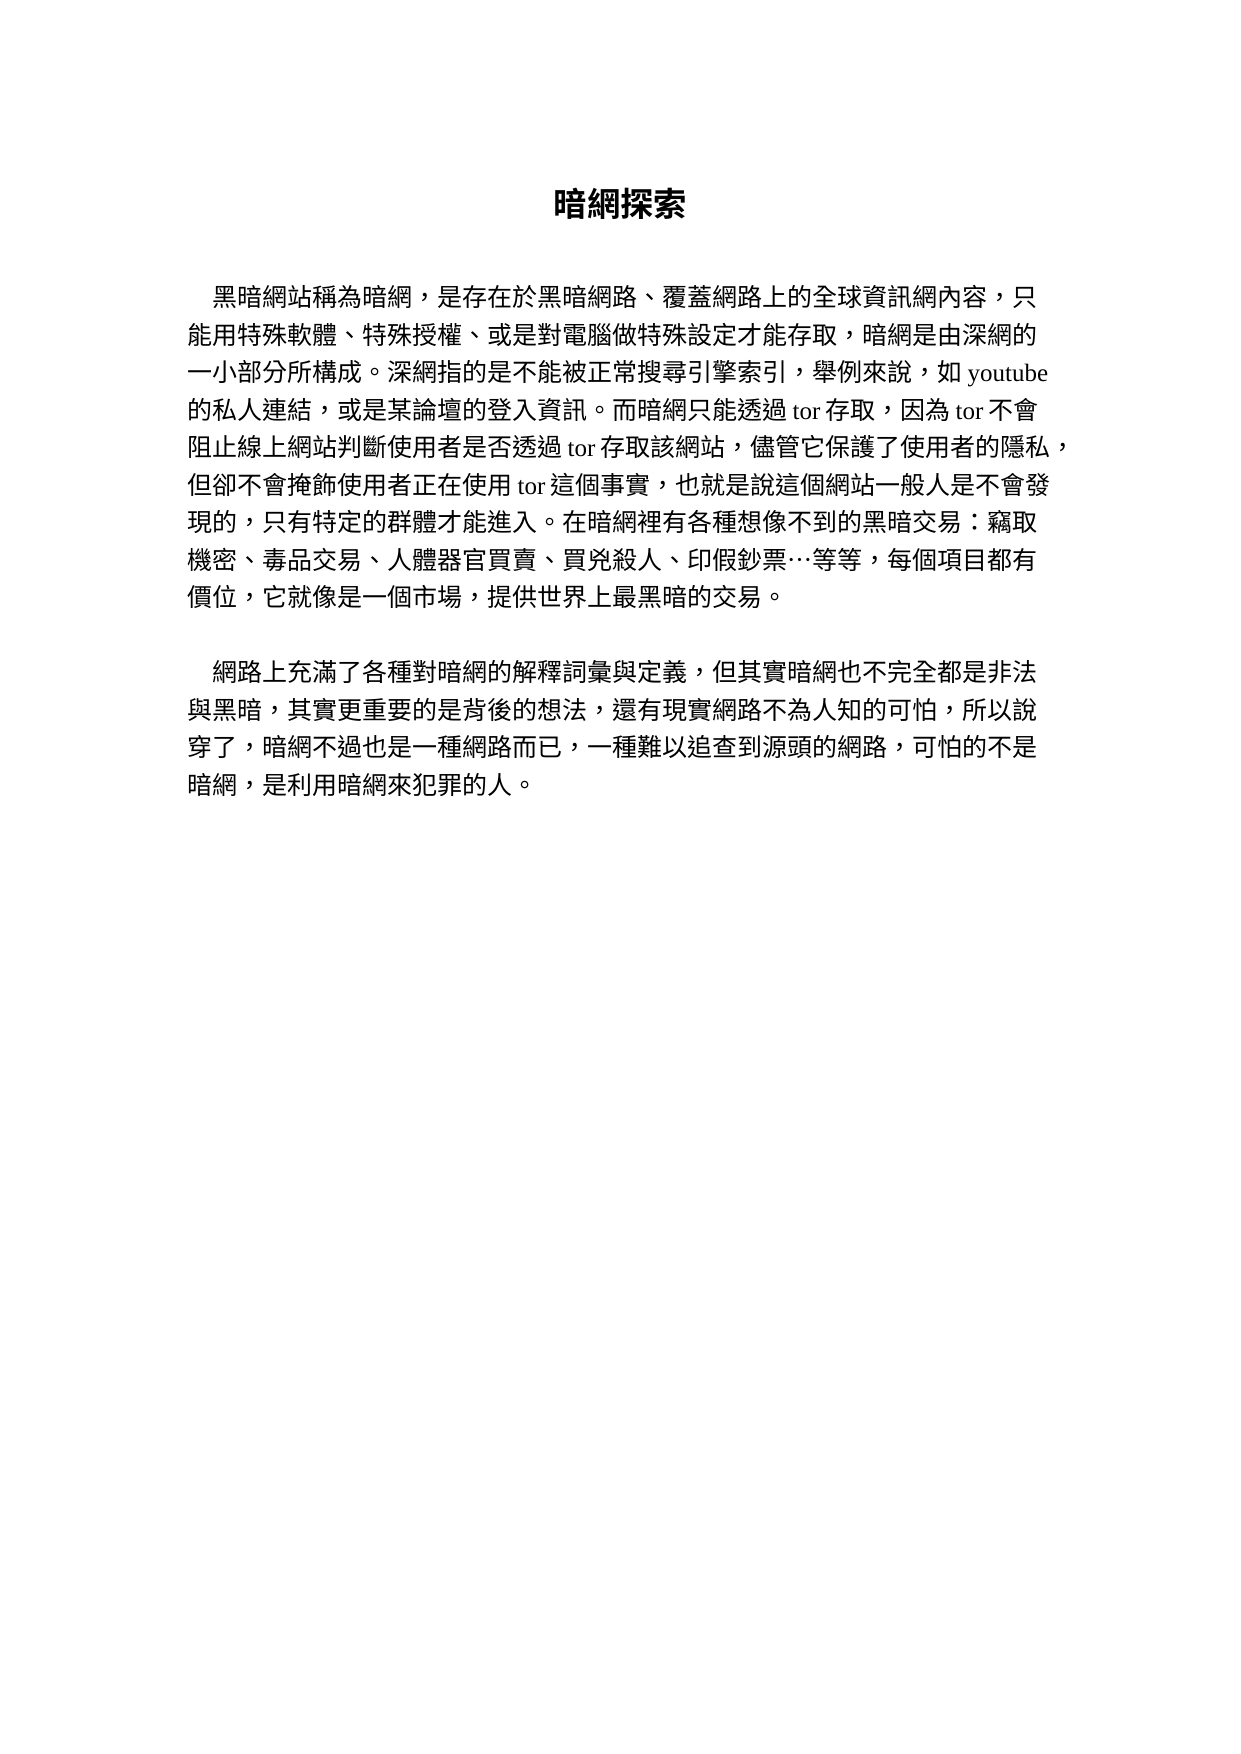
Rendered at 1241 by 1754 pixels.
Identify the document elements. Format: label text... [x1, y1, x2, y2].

text 黑暗網站稱為暗網，是存在於黑暗網路、覆蓋網路上的全球資訊網內容，只能用特殊軟體、特殊授權、或是對電腦做特殊設定才能存取，暗網是由深網的一小部分所構成。深網指的是不能被正常搜尋引擎索引，舉例來說，如youtube的私人連結，或是某論壇的登入資訊。而暗網只能透過tor存取，因為tor不會阻止線上網站判斷使用者是否透過tor存取該網站，儘管它保護了使用者的隱私，但卻不會掩飾使用者正在使用tor這個事實，也就是說這個網站一般人是不會發現的，只有特定的群體才能進入。在暗網裡有各種想像不到的黑暗交易：竊取機密、毒品交易、人體器官買賣、買兇殺人、印假鈔票…等等，每個項目都有價位，它就像是一個市場，提供世界上最黑暗的交易。 [187, 277, 1053, 614]
text 暗網探索 [187, 164, 1053, 239]
text 網路上充滿了各種對暗網的解釋詞彙與定義，但其實暗網也不完全都是非法與黑暗，其實更重要的是背後的想法，還有現實網路不為人知的可怕，所以說穿了，暗網不過也是一種網路而已，一種難以追查到源頭的網路，可怕的不是暗網，是利用暗網來犯罪的人。 [187, 652, 1053, 802]
